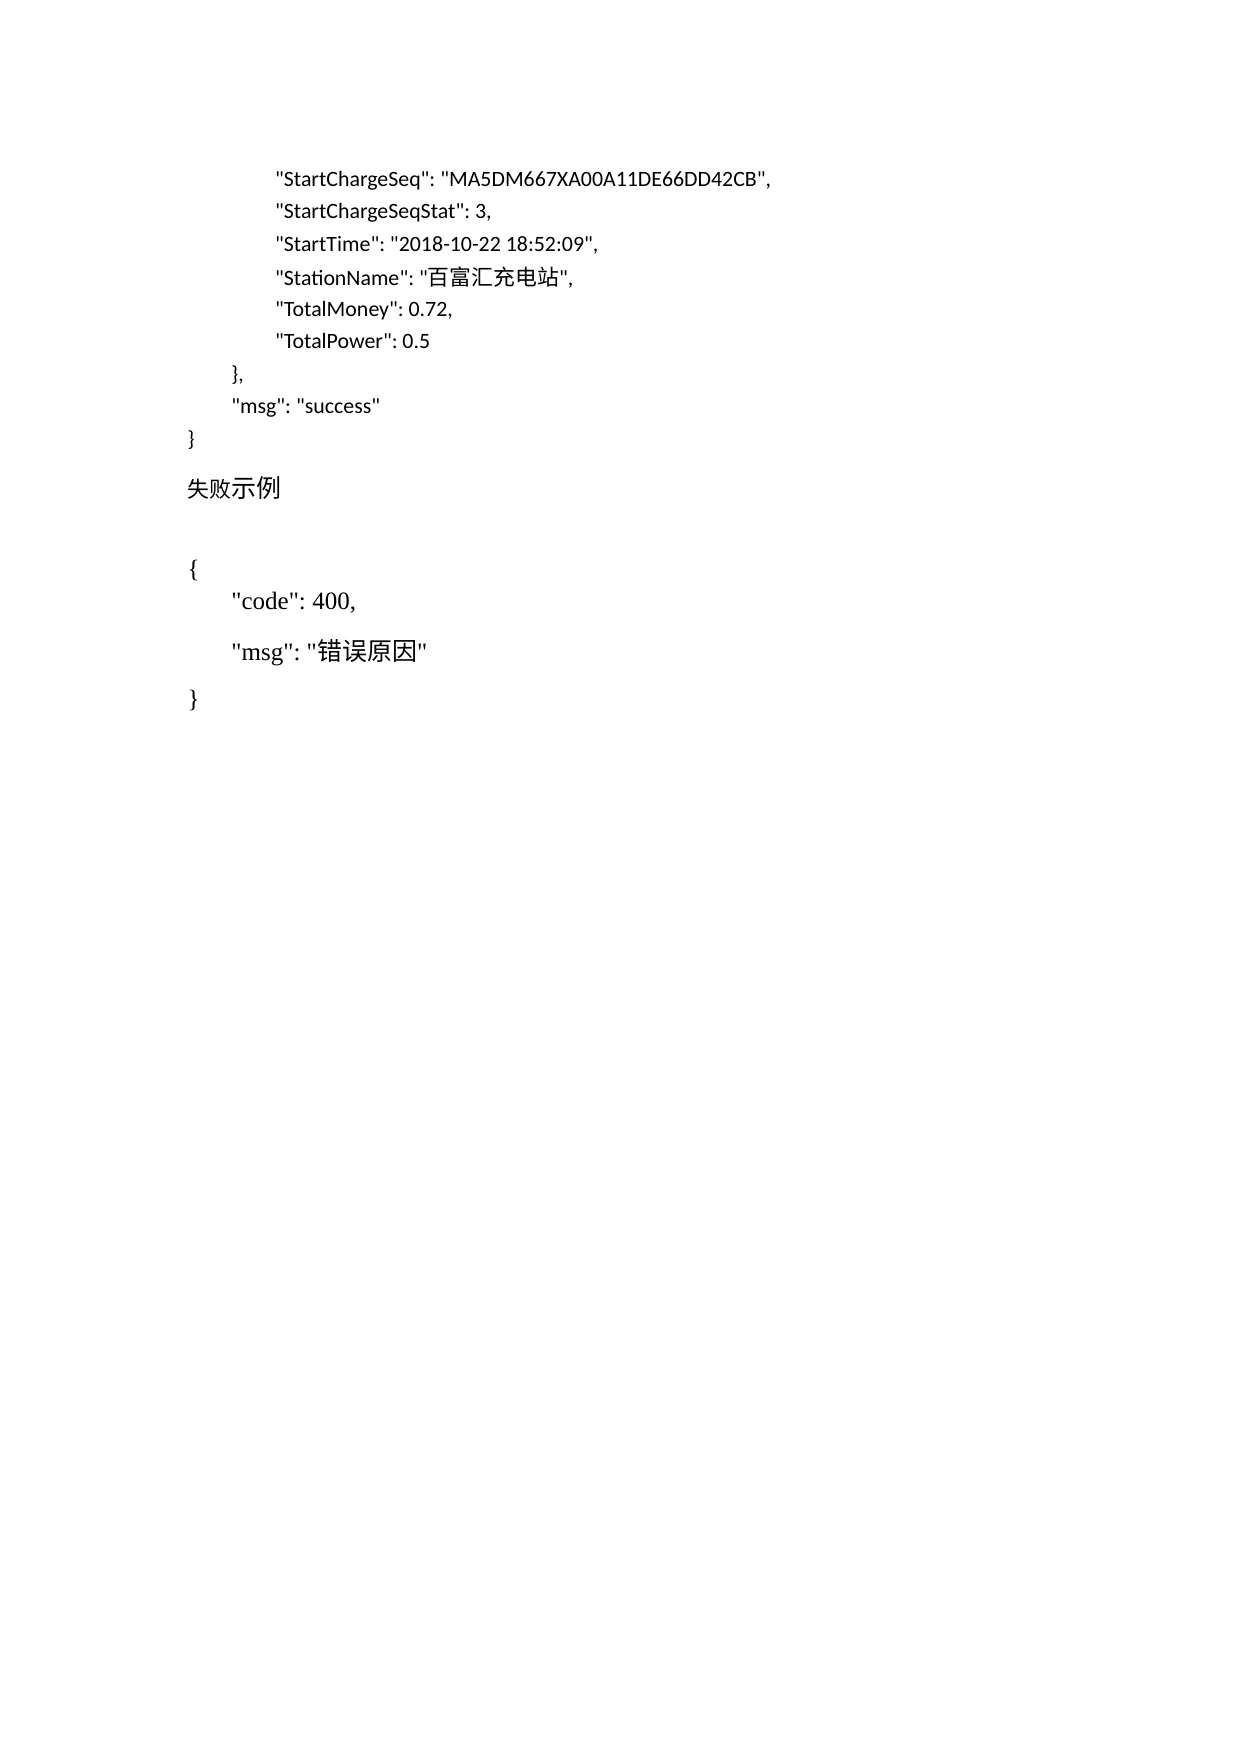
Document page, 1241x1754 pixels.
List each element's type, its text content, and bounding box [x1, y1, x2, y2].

text } [187, 422, 1053, 454]
text }, [187, 357, 1053, 389]
text 失败示例 [187, 454, 1053, 519]
text "TotalMoney": 0.72, [187, 292, 1053, 324]
text "StartChargeSeqStat": 3, [187, 194, 1053, 227]
text "StartChargeSeq": "MA5DM667XA00A11DE66DD42CB", [187, 162, 1053, 194]
text "code": 400, [187, 584, 1053, 617]
text "TotalPower": 0.5 [187, 324, 1053, 357]
text "msg": "success" [187, 389, 1053, 422]
text "StartTime": "2018-10-22 18:52:09", [187, 227, 1053, 259]
text "StationName": "百富汇充电站", [187, 259, 1053, 292]
text { [187, 552, 1053, 584]
text "msg": "错误原因" [187, 617, 1053, 682]
text } [187, 682, 1053, 714]
